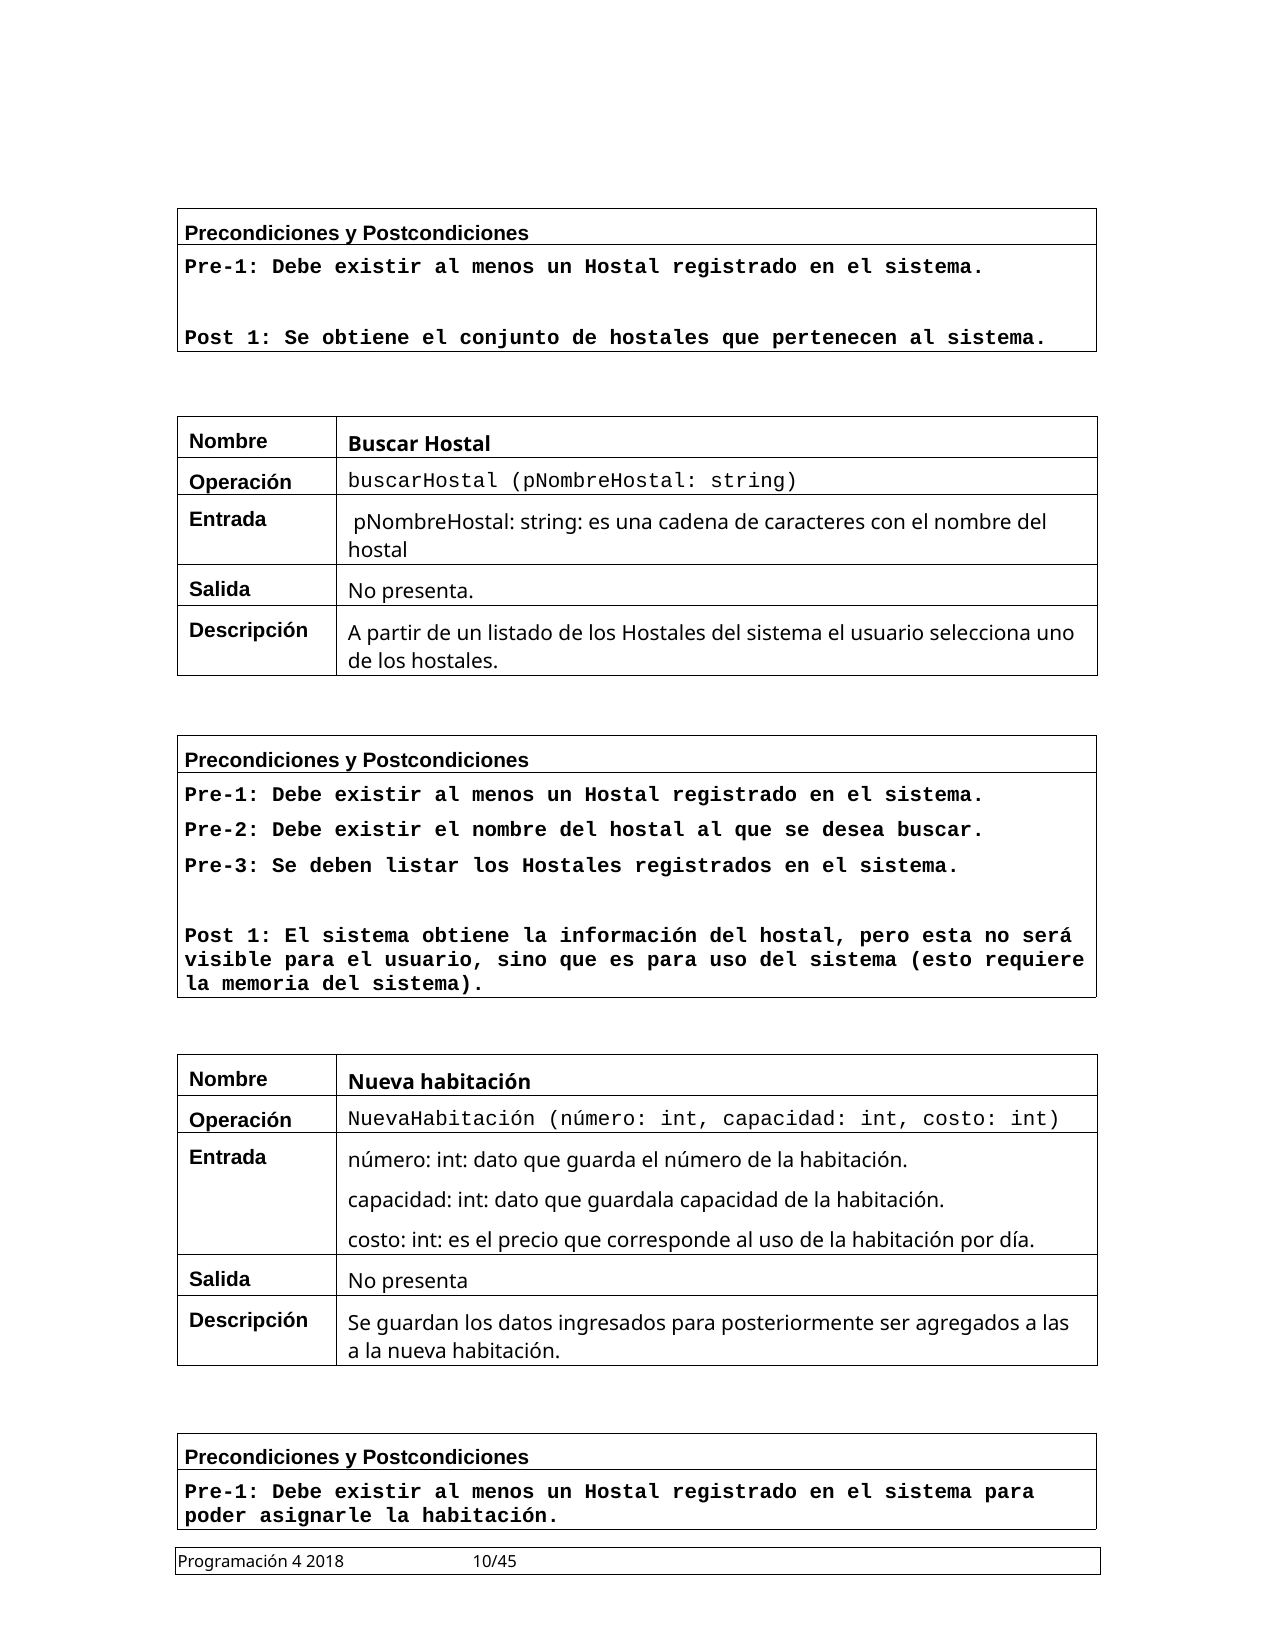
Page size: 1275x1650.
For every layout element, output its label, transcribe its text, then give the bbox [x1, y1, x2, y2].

table_header Buscar Hostal [337, 417, 1097, 457]
table_cell Descripción [178, 1296, 336, 1365]
table_cell Entrada [178, 1133, 336, 1254]
table_cell No presenta. [337, 565, 1097, 605]
table_cell Salida [178, 1255, 336, 1295]
table_header Nombre [178, 1055, 336, 1095]
table_cell Pre-1: Debe existir al menos un Hostal registrado en el sistema. Pre-2: Debe existir el nombre del hostal al que se desea buscar. Pre-3: Se deben listar los Hostales registrados en el sistema. Post 1: El sistema obtiene la información del hostal, pero esta no será visible para el usuario, sino que es para uso del sistema (esto requiere la memoria del sistema). [178, 773, 1096, 996]
table_cell A partir de un listado de los Hostales del sistema el usuario selecciona uno de los hostales. [337, 606, 1097, 674]
table_cell Operación [178, 458, 336, 494]
table_header Nombre [178, 417, 336, 457]
table_header Precondiciones y Postcondiciones [178, 209, 1096, 244]
table_cell NuevaHabitación (número: int, capacidad: int, costo: int) [337, 1096, 1097, 1132]
table_cell No presenta [337, 1255, 1097, 1295]
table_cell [178, 1470, 1096, 1528]
table_cell buscarHostal (pNombreHostal: string) [337, 458, 1097, 494]
table_header Nueva habitación [337, 1055, 1097, 1095]
table_cell número: int: dato que guarda el número de la habitación. capacidad: int: dato que guardala capacidad de la habitación. costo: int: es el precio que corresponde al uso de la habitación por día. [337, 1133, 1097, 1254]
table_header Precondiciones y Postcondiciones [178, 1434, 1096, 1469]
table_cell Se guardan los datos ingresados para posteriormente ser agregados a las a la nueva habitación. [337, 1296, 1097, 1365]
table_cell Descripción [178, 606, 336, 674]
table_cell Pre-1: Debe existir al menos un Hostal registrado en el sistema. Post 1: Se obtiene el conjunto de hostales que pertenecen al sistema. [178, 245, 1096, 351]
table_cell Operación [178, 1096, 336, 1132]
table_cell Entrada [178, 495, 336, 564]
table_header Precondiciones y Postcondiciones [178, 736, 1096, 771]
table_cell Salida [178, 565, 336, 605]
table_cell pNombreHostal: string: es una cadena de caracteres con el nombre del hostal [337, 495, 1097, 564]
